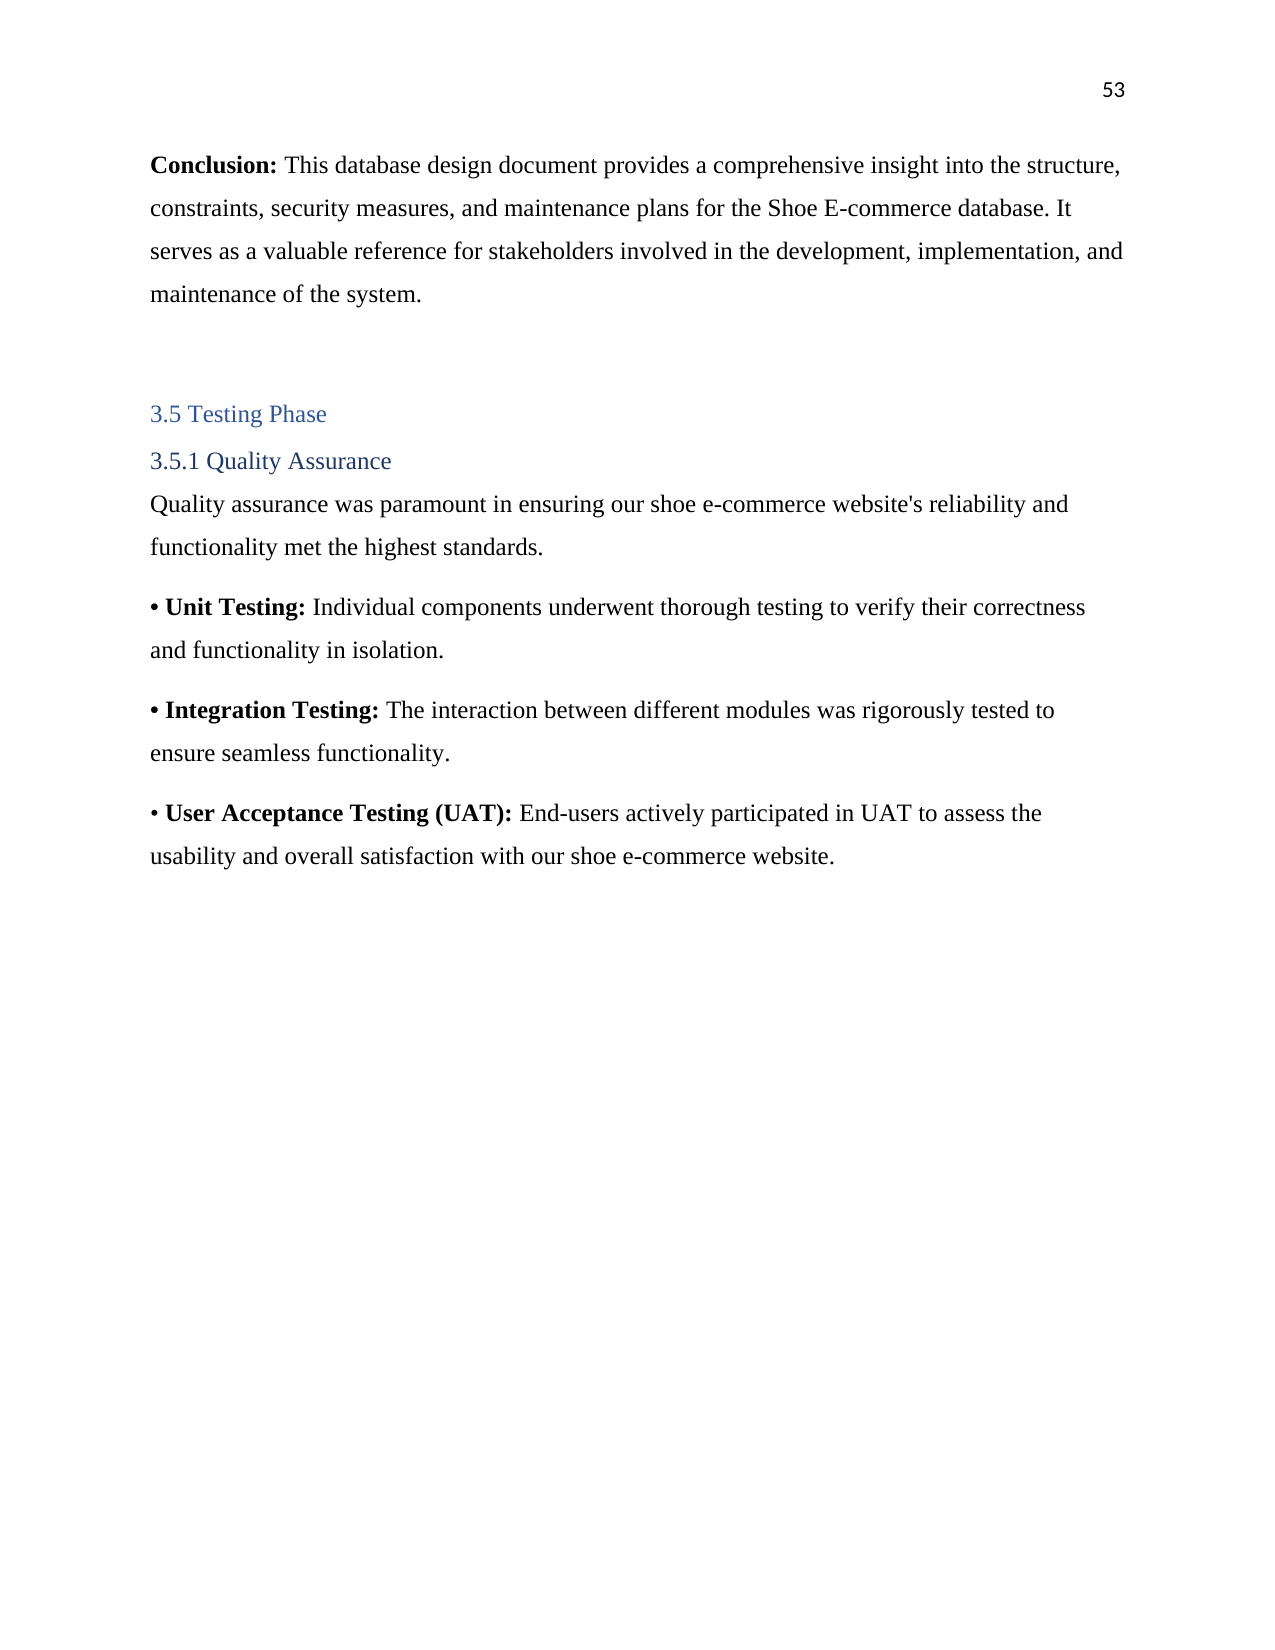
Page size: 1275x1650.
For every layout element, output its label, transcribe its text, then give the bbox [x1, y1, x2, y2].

text • User Acceptance Testing (UAT): End-users actively participated in UAT to assess the usability and overall satisfaction with our shoe e-commerce website. [150, 798, 1125, 870]
text Quality assurance was paramount in ensuring our shoe e-commerce website's reliability and functionality met the highest standards. [150, 489, 1125, 561]
text Conclusion: This database design document provides a comprehensive insight into the structure, constraints, security measures, and maintenance plans for the Shoe E-commerce database. It serves as a valuable reference for stakeholders involved in the development, implementation, and maintenance of the system. [150, 150, 1125, 308]
text • Unit Testing: Individual components underwent thorough testing to verify their correctness and functionality in isolation. [150, 592, 1125, 664]
text • Integration Testing: The interaction between different modules was rigorously tested to ensure seamless functionality. [150, 695, 1125, 767]
subtitle 3.5 Testing Phase [150, 399, 1125, 428]
subtitle 3.5.1 Quality Assurance [150, 446, 1125, 475]
